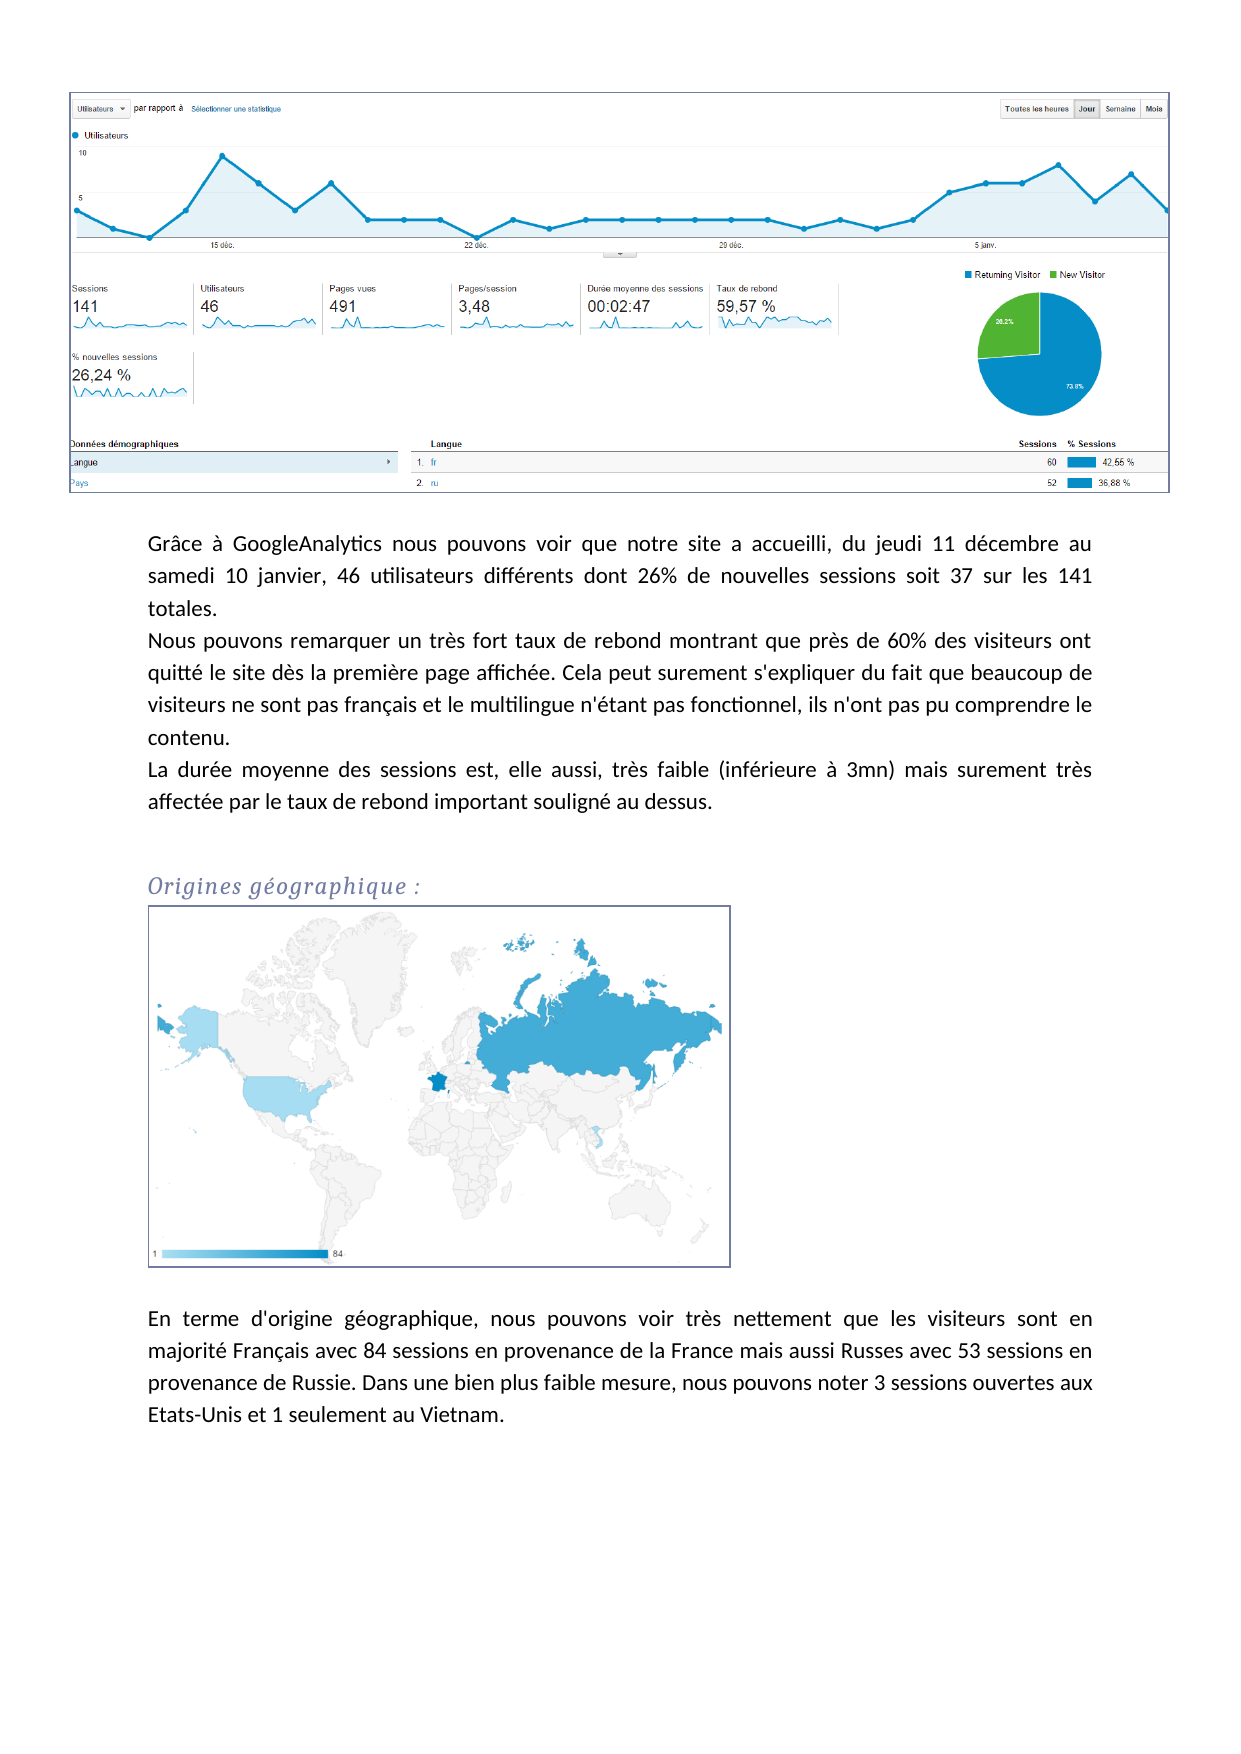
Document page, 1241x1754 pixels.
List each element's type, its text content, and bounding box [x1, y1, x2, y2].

picture [149, 907, 729, 1266]
subtitle Origines géographique : [148, 872, 1093, 901]
text En terme d'origine géographique, nous pouvons voir très nettement que les visiteurs sont en majorité Français avec 84 sessions en provenance de la France mais aussi Russes avec 53 sessions en provenance de Russie. Dans une bien plus faible mesure, nous pouvons noter 3 sessions ouvertes aux Etats-Unis et 1 seulement au Vietnam. [148, 1304, 1093, 1429]
text Grâce à GoogleAnalytics nous pouvons voir que notre site a accueilli, du jeudi 11 décembre au samedi 10 janvier, 46 utilisateurs différents dont 26% de nouvelles sessions soit 37 sur les 141 totales. [148, 529, 1093, 622]
picture [71, 93, 1168, 492]
text Nous pouvons remarquer un très fort taux de rebond montrant que près de 60% des visiteurs ont quitté le site dès la première page affichée. Cela peut surement s'expliquer du fait que beaucoup de visiteurs ne sont pas français et le multilingue n'étant pas fonctionnel, ils n'ont pas pu comprendre le contenu. [148, 626, 1093, 751]
text La durée moyenne des sessions est, elle aussi, très faible (inférieure à 3mn) mais surement très affectée par le taux de rebond important souligné au dessus. [148, 755, 1093, 815]
